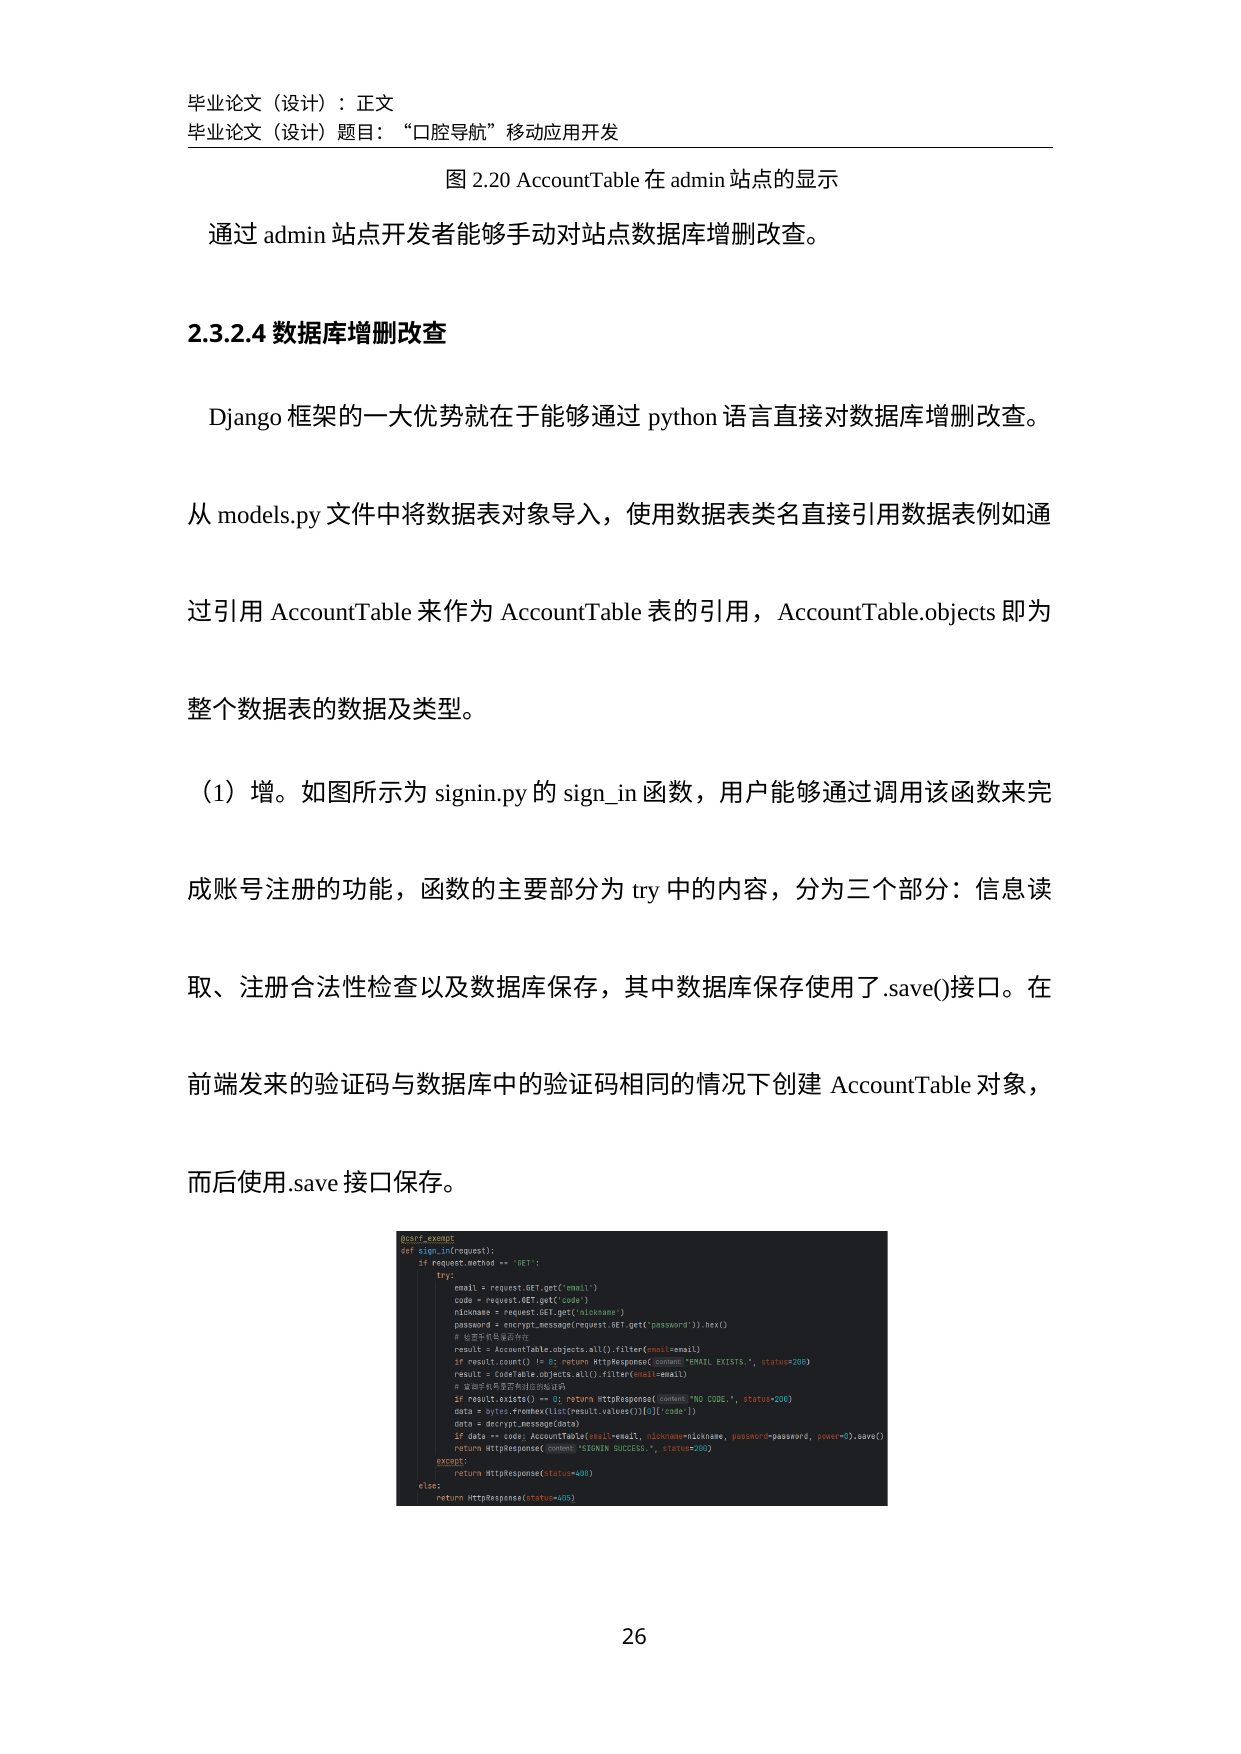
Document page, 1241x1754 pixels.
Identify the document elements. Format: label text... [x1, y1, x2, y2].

picture [396, 1231, 888, 1506]
subtitle 数据库增删改查 [187, 299, 1053, 364]
text Django框架的一大优势就在于能够通过python语言直接对数据库增删改查。从models.py文件中将数据表对象导入，使用数据表类名直接引用数据表例如通过引用AccountTable来作为AccountTable表的引用，AccountTable.objects即为整个数据表的数据及类型。 [187, 382, 1053, 740]
text 通过admin站点开发者能够手动对站点数据库增删改查。 [187, 200, 1053, 265]
text 图 2.20 AccountTable在admin站点的显示 [187, 162, 1053, 194]
list 增。如图所示为signin.py的sign_in函数，用户能够通过调用该函数来完成账号注册的功能，函数的主要部分为try中的内容，分为三个部分：信息读取、注册合法性检查以及数据库保存，其中数据库保存使用了.save()接口。在前端发来的验证码与数据库中的验证码相同的情况下创建AccountTable对象，而后使用.save接口保存。 [187, 758, 1053, 1213]
